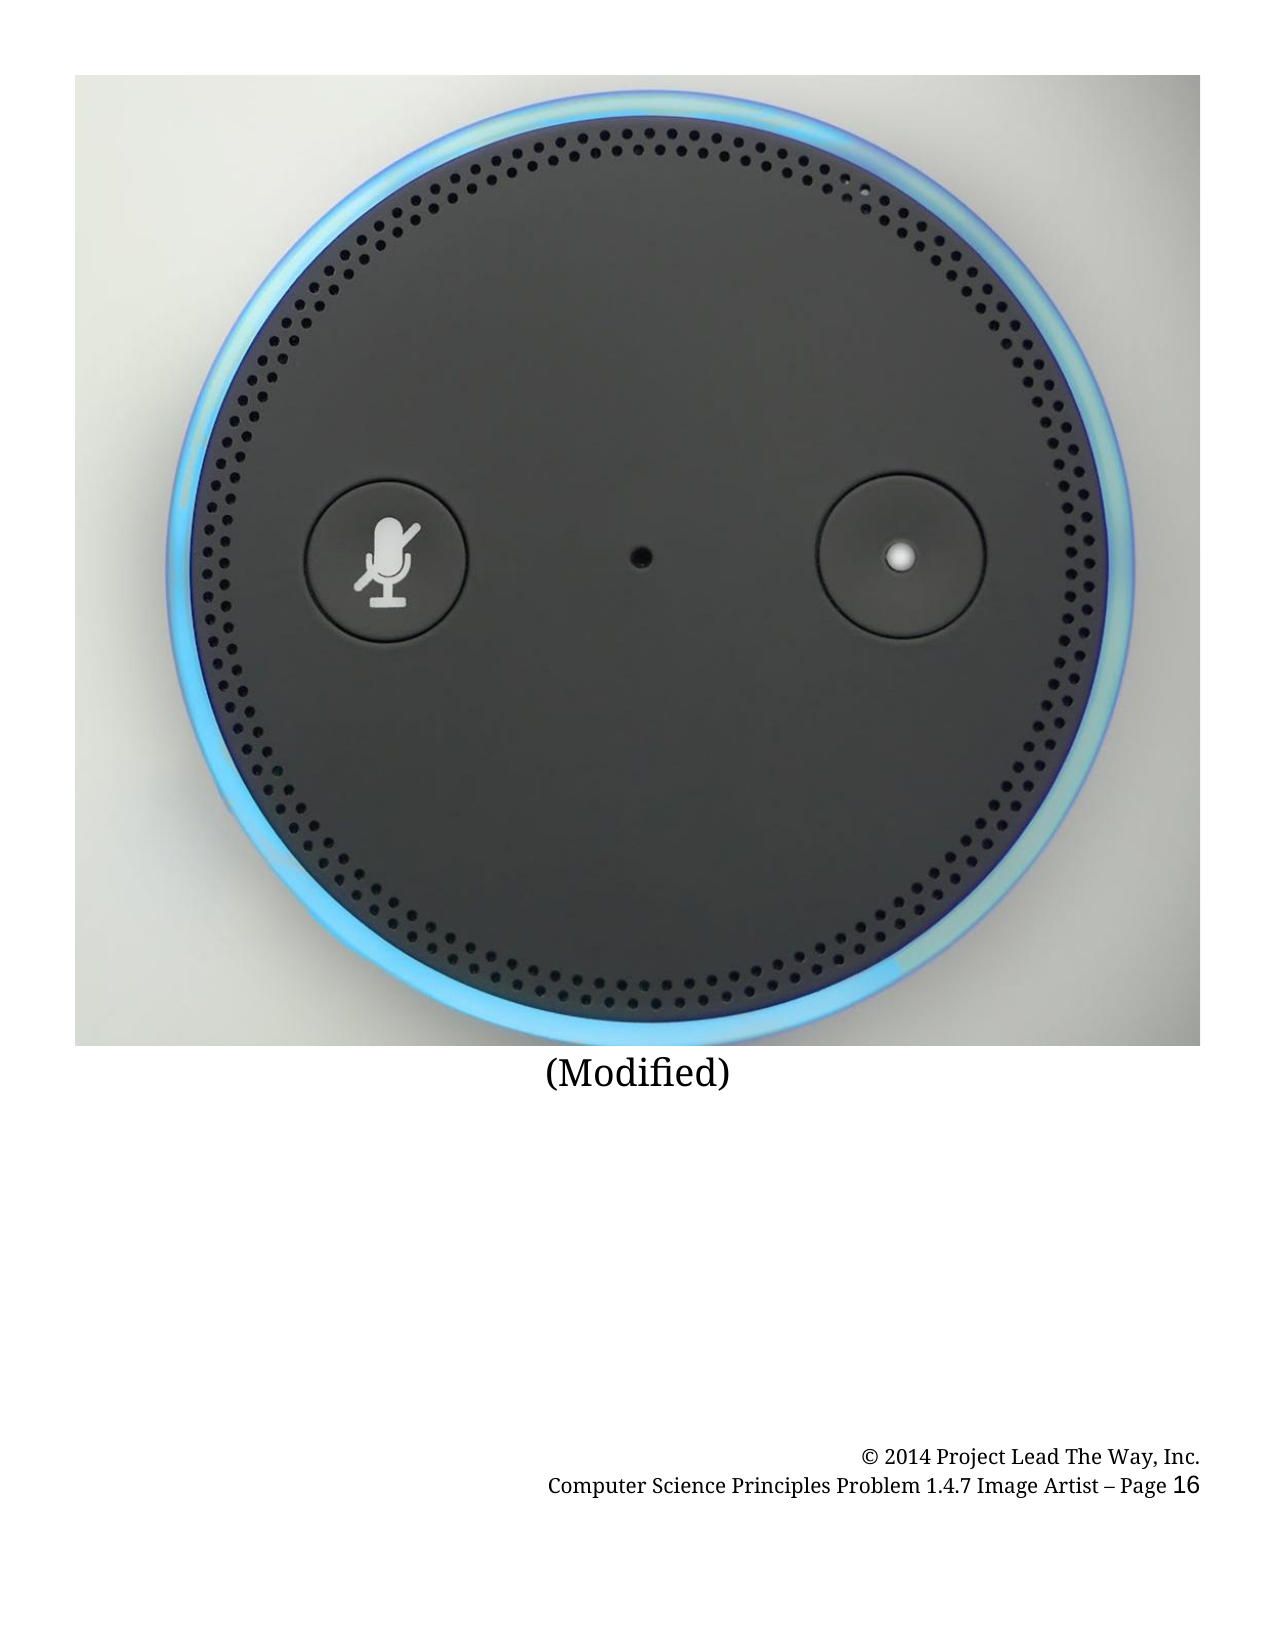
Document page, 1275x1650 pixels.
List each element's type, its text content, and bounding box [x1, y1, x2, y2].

text (Modified) [75, 1046, 1200, 1097]
picture [75, 75, 1200, 1046]
